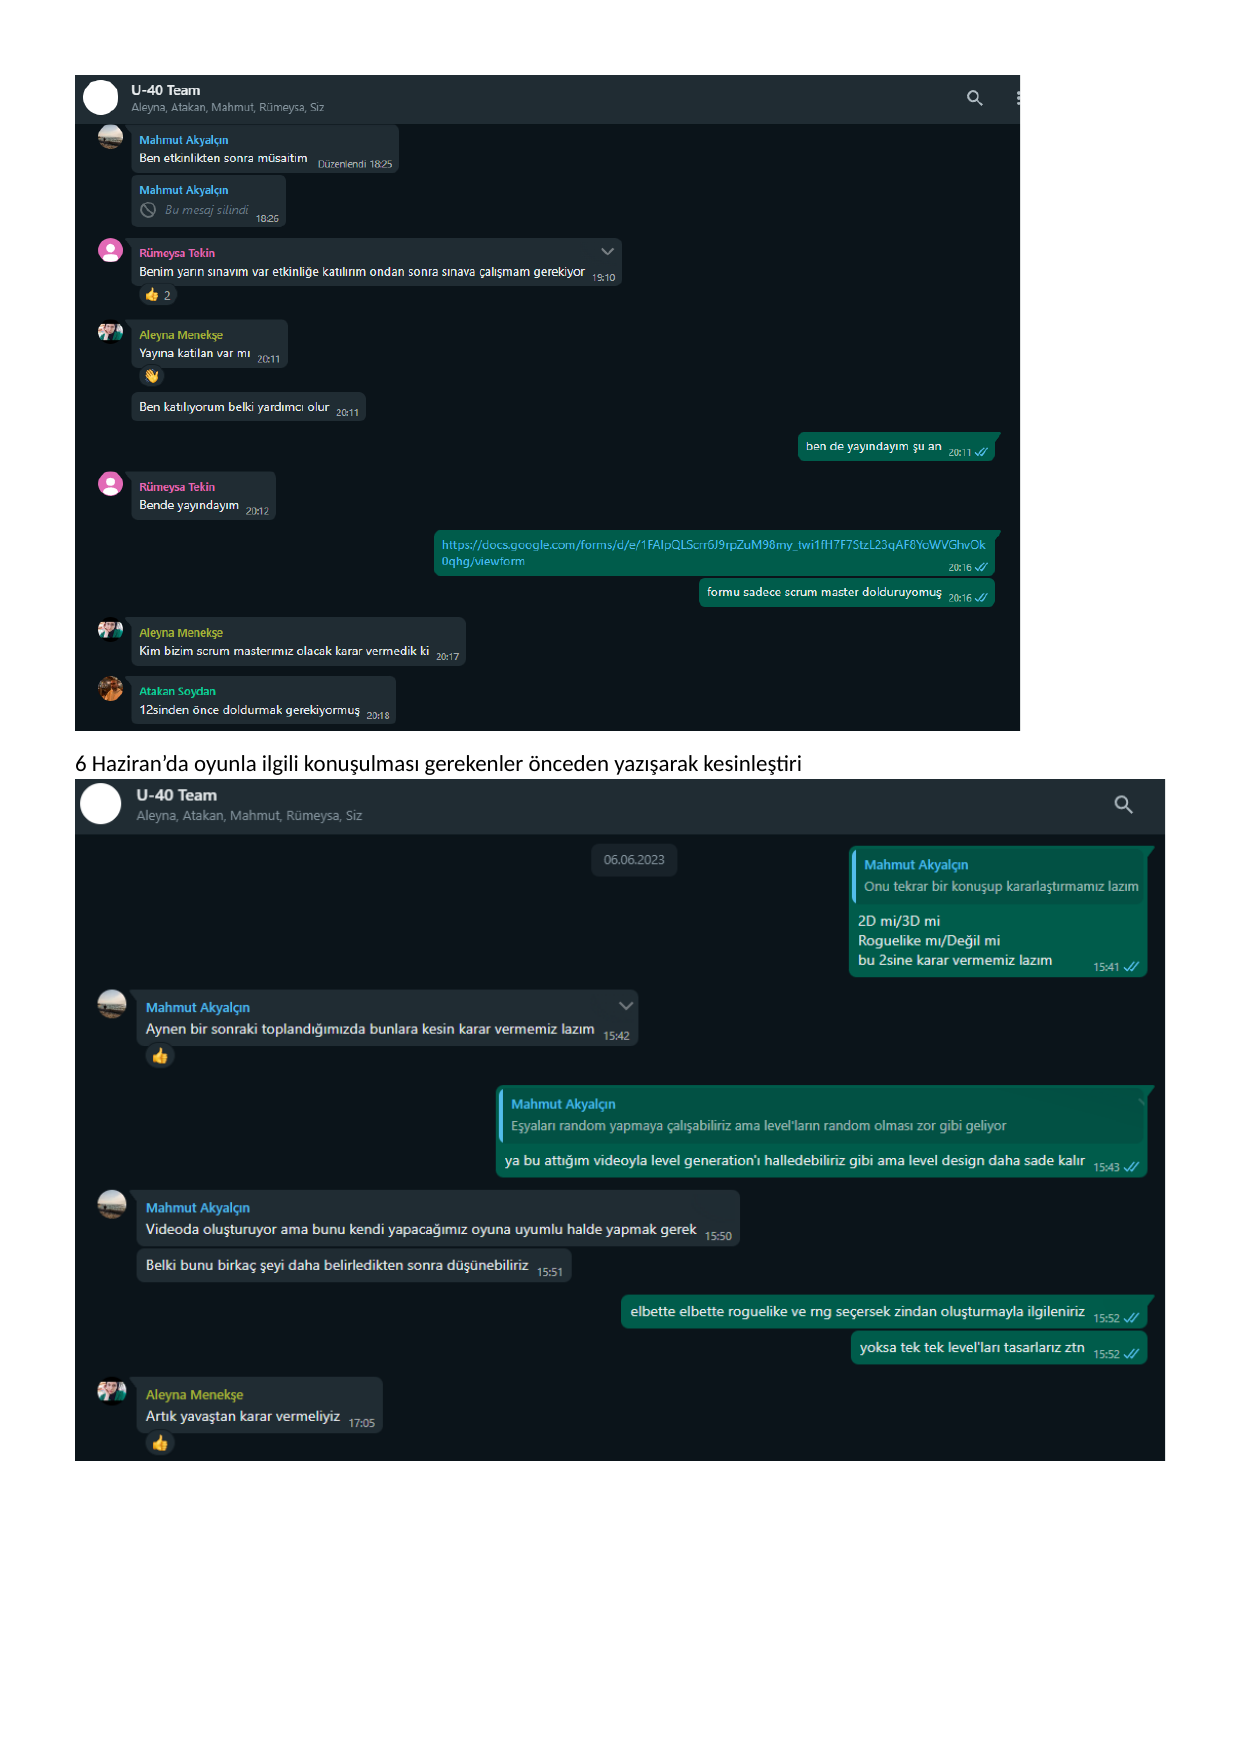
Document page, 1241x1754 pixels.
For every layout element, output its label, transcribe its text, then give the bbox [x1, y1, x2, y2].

picture [75, 75, 1021, 731]
picture [75, 779, 1166, 1461]
text 6 Haziran’da oyunla ilgili konuşulması gerekenler önceden yazışarak kesinleştiri [75, 749, 1165, 779]
